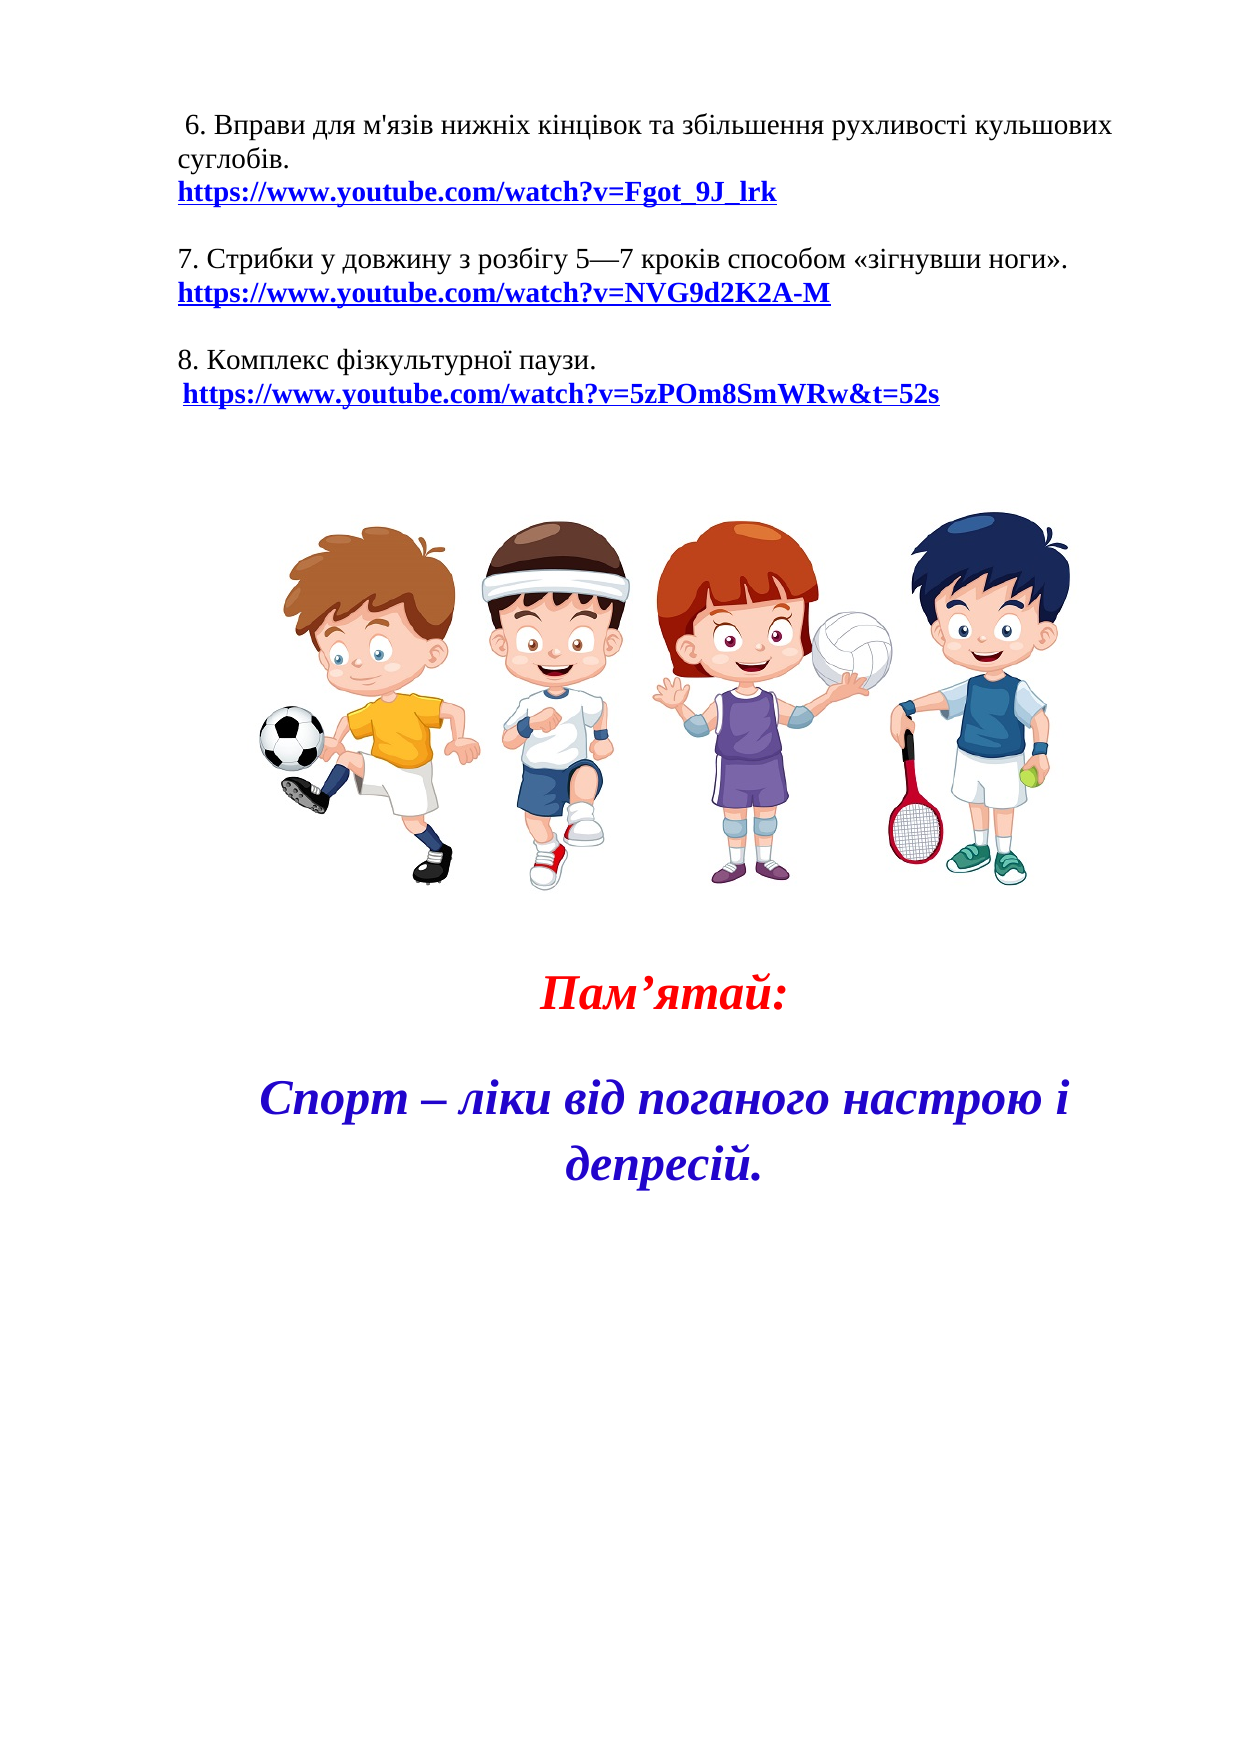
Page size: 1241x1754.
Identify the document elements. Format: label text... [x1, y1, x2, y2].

text https://www.youtube.com/watch?v=5zPOm8SmWRw&t=52s [177, 376, 1152, 409]
picture [247, 470, 1082, 925]
text 8. Комплекс фізкультурної паузи. [177, 342, 1152, 376]
text 6. Вправи для м'язів нижніх кінцівок та збільшення рухливості кульшових суглобів. [177, 107, 1152, 174]
text https://www.youtube.com/watch?v=Fgot_9J_lrk [177, 174, 1152, 208]
text Пам’ятай: [177, 963, 1152, 1021]
text https://www.youtube.com/watch?v=NVG9d2K2A-M [177, 275, 1152, 309]
text Спорт – ліки від поганого настрою і депресій. [177, 1068, 1152, 1191]
text 7. Стрибки у довжину з розбігу 5—7 кроків способом «зігнувши ноги». [177, 242, 1152, 275]
